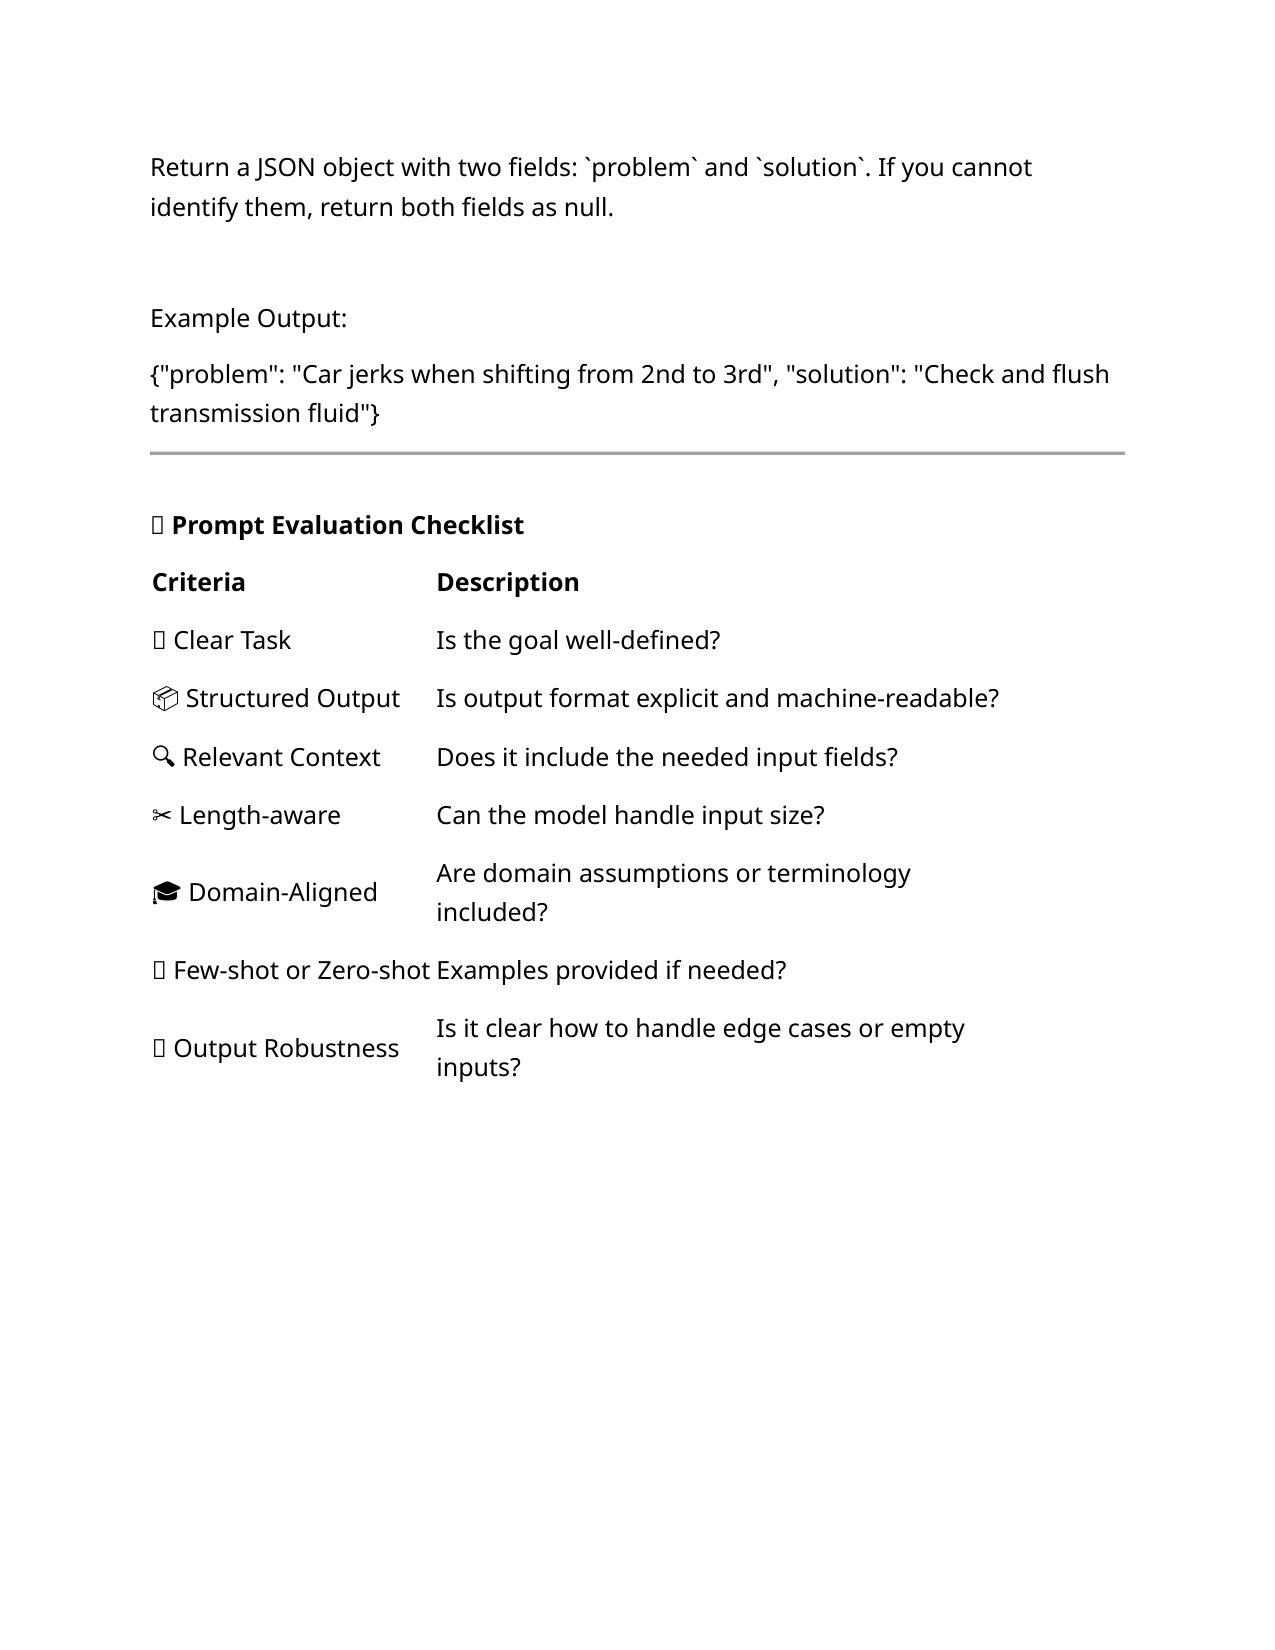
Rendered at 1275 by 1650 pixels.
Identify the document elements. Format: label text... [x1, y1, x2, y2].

text Example Output: [150, 301, 1125, 335]
table_cell 🧩 Few-shot or Zero-shot [150, 951, 434, 1009]
text {"problem": "Car jerks when shifting from 2nd to 3rd", "solution": "Check and flush transmission fluid"} [150, 357, 1125, 430]
table_cell Examples provided if needed? [435, 951, 1007, 1009]
text 🧪 Prompt Evaluation Checklist [150, 507, 1125, 542]
table_cell 🎯 Clear Task [150, 621, 434, 679]
table_header Description [435, 563, 1007, 621]
table_cell 🧼 Output Robustness [150, 1009, 434, 1107]
table_header Criteria [150, 563, 434, 621]
table_cell Are domain assumptions or terminology included? [435, 854, 1007, 951]
table_cell Is output format explicit and machine-readable? [435, 680, 1007, 738]
table_cell 🔍 Relevant Context [150, 738, 434, 796]
table_cell Does it include the needed input fields? [435, 738, 1007, 796]
table_cell Is it clear how to handle edge cases or empty inputs? [435, 1009, 1007, 1107]
table_cell 📦 Structured Output [150, 680, 434, 738]
table_cell Can the model handle input size? [435, 796, 1007, 854]
text Return a JSON object with two fields: `problem` and `solution`. If you cannot identify them, return both fields as null. [150, 150, 1125, 223]
table_cell 🎓 Domain-Aligned [150, 854, 434, 951]
table_cell ✂ Length-aware [150, 796, 434, 854]
table_cell Is the goal well-defined? [435, 621, 1007, 679]
